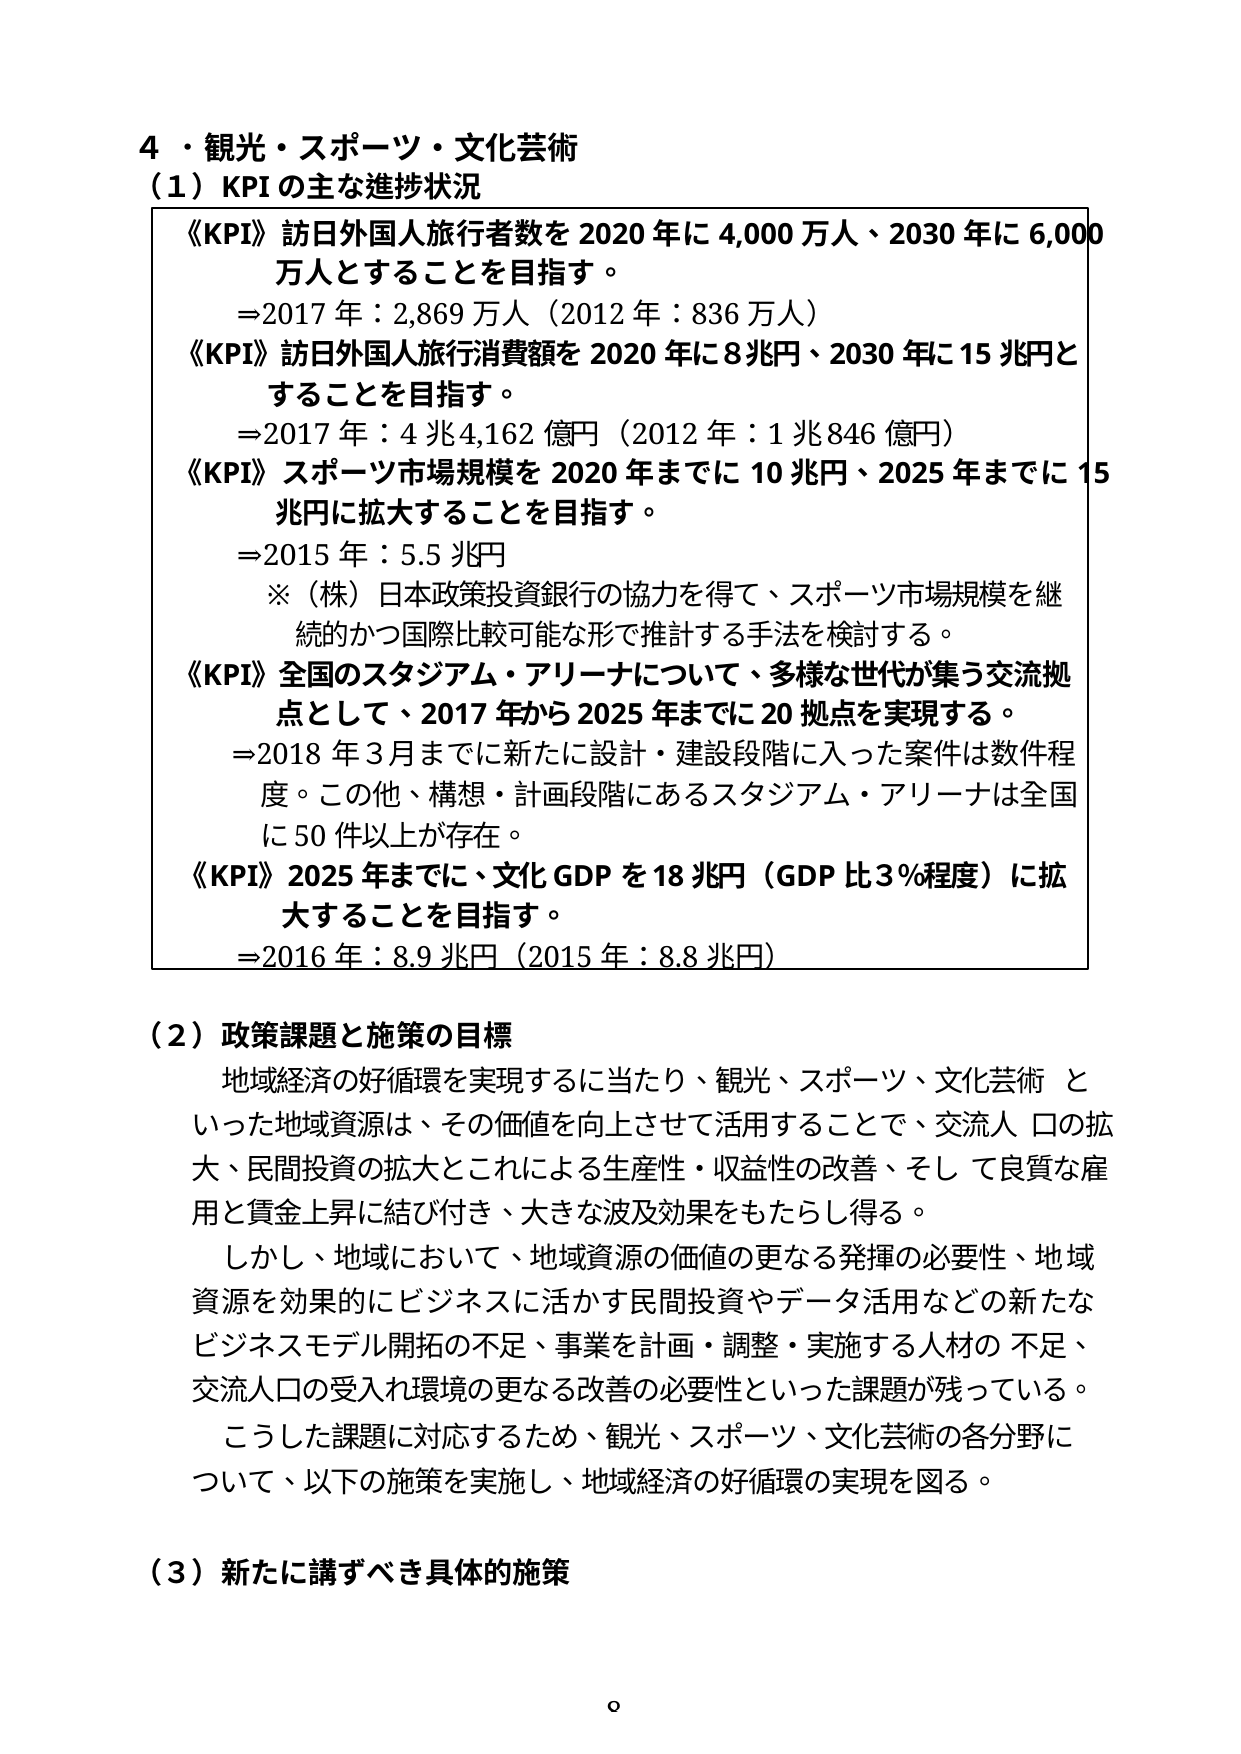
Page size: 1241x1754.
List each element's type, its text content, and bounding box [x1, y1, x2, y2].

subtitle 《KPI》全国のスタジアム・アリーナについて、多様な世代が集う交流拠点として、2017 年から 2025 年までに 20 拠点を実現する。 [173, 654, 1088, 733]
subtitle 《KPI》2025 年までに、文化 GDP を 18 兆円（GDP 比３％程度）に拡大することを目指す。 [178, 856, 1088, 935]
subtitle ４ ．観光・スポーツ・文化芸術 [133, 129, 1136, 167]
text ⇒2015 年：5.5 兆円 [237, 534, 1136, 574]
text ⇒2017 年：2,869 万人（2012 年：836 万人） [237, 293, 1136, 333]
text こうした課題に対応するため、観光、スポーツ、文化芸術の各分野について、以下の施策を実施し、地域経済の好循環の実現を図る。 [192, 1416, 1088, 1501]
text 万人とすることを目指す。 [275, 253, 1136, 292]
subtitle （２）政策課題と施策の目標 [133, 1015, 1136, 1055]
text 兆円に拡大することを目指す。 [275, 493, 1136, 532]
subtitle （３）新たに講ずべき具体的施策 [133, 1552, 1136, 1592]
subtitle 《KPI》スポーツ市場規模を 2020 年までに 10 兆円、2025 年までに 15 [173, 453, 1136, 492]
text ⇒2017 年：4 兆 4,162 億円（2012 年：1 兆 846 億円） [237, 415, 1136, 452]
text ※（株）日本政策投資銀行の協力を得て、スポーツ市場規模を継続的かつ国際比較可能な形で推計する手法を検討する。 [267, 574, 1088, 653]
subtitle 《KPI》訪日外国人旅行消費額を 2020 年に８兆円、2030 年に 15 兆円とすることを目指す。 [175, 333, 1088, 414]
subtitle （１）KPI の主な進捗状況 [133, 167, 1136, 205]
text しかし、地域において、地域資源の価値の更なる発揮の必要性、地域資源を効果的にビジネスに活かす民間投資やデータ活用などの新たなビジネスモデル開拓の不足、事業を計画・調整・実施する人材の 不足、交流人口の受入れ環境の更なる改善の必要性といった課題が残っている。 [192, 1237, 1095, 1409]
text ⇒2018 年３月までに新たに設計・建設段階に入った案件は数件程度。この他、構想・計画段階にあるスタジアム・アリーナは全国に 50 件以上が存在。 [232, 733, 1079, 854]
text 《KPI》訪日外国人旅行者数を2020 年に 4,000 万人、2030 年に 6,000 [173, 213, 1136, 253]
text 地域経済の好循環を実現するに当たり、観光、スポーツ、文化芸術 といった地域資源は、その価値を向上させて活用することで、交流人 口の拡大、民間投資の拡大とこれによる生産性・収益性の改善、そし て良質な雇用と賃金上昇に結び付き、大きな波及効果をもたらし得る。 [192, 1060, 1126, 1232]
text ⇒2016 年：8.9 兆円（2015 年：8.8 兆円） [237, 936, 1136, 976]
